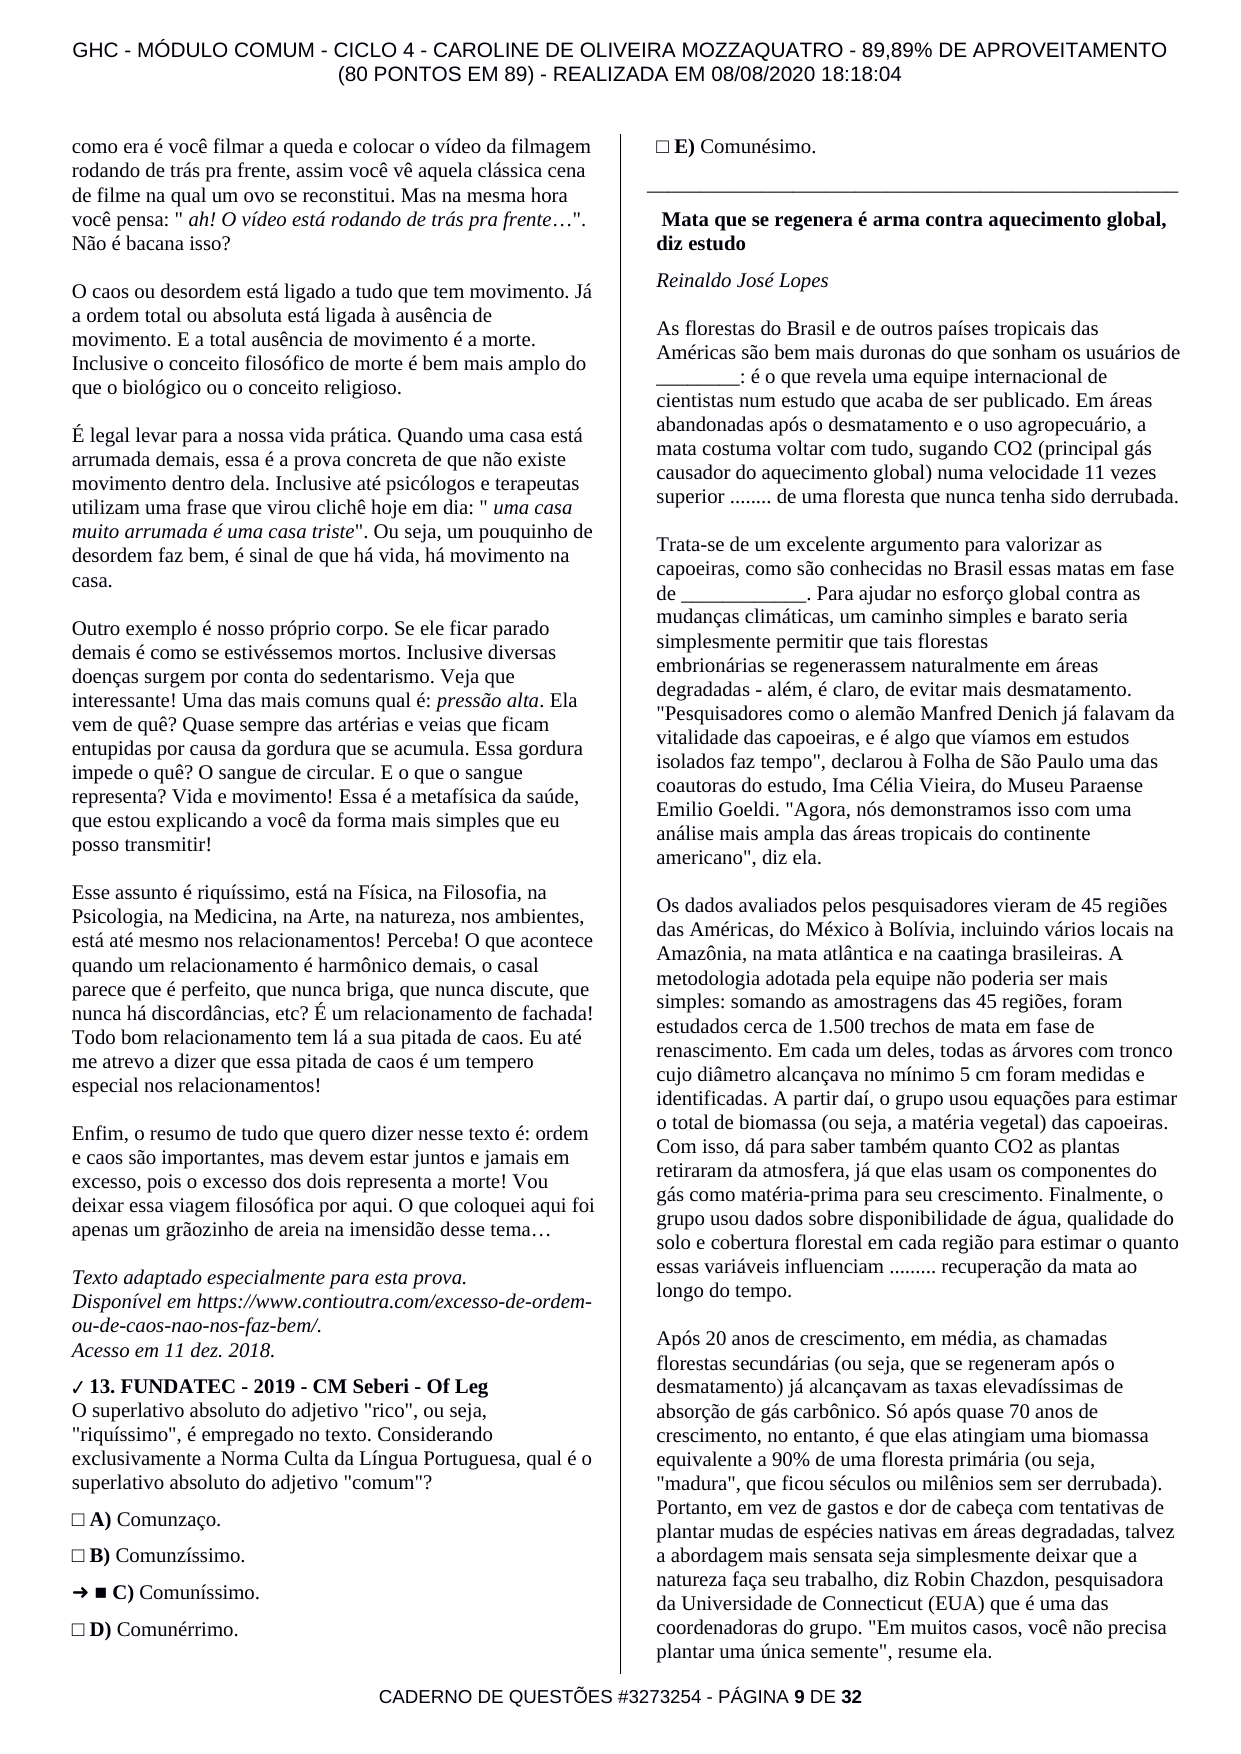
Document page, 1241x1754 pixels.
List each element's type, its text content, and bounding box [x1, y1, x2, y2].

text Mata que se regenera é arma contra aquecimento global, diz estudo [656, 207, 1181, 255]
text □ A) Comunzaço. [72, 1507, 596, 1531]
text ➜ ■ C) Comuníssimo. [72, 1580, 596, 1604]
text ___________________________________________________ [644, 170, 1181, 194]
text ✔ 13. FUNDATEC - 2019 - CM Seberi - Of Leg O superlativo absoluto do adjetivo "rico", ou seja, "riquíssimo", é empregado no texto. Considerando exclusivamente a Norma Culta da Língua Portuguesa, qual é o superlativo absoluto do adjetivo "comum"? [72, 1374, 596, 1494]
text □ D) Comunérrimo. [72, 1617, 596, 1641]
text □ E) Comunésimo. [656, 134, 1181, 158]
text □ B) Comunzíssimo. [72, 1543, 596, 1567]
